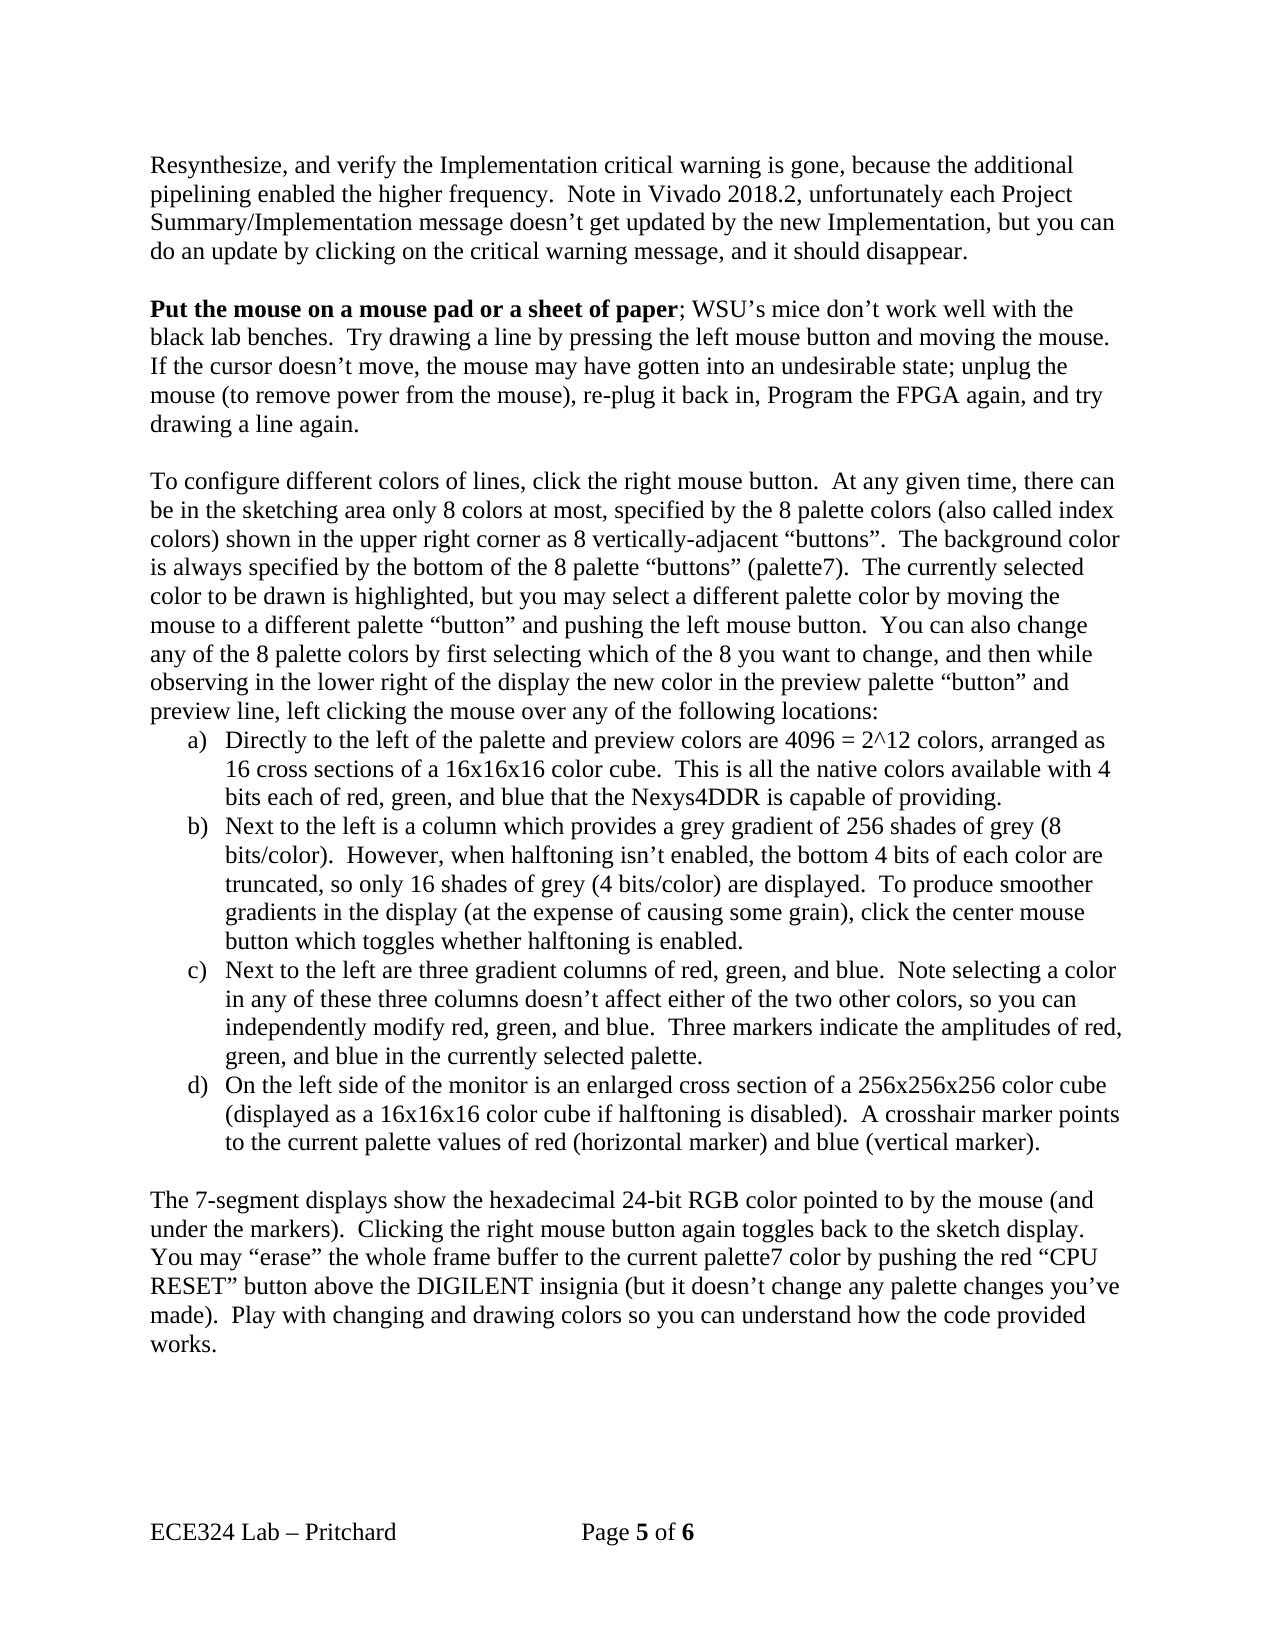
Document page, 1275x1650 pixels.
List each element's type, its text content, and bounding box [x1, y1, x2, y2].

list Next to the left is a column which provides a grey gradient of 256 shades of grey (8 bits/color). However, when halftoning isn’t enabled, the bottom 4 bits of each color are truncated, so only 16 shades of grey (4 bits/color) are displayed. To produce smoother gradients in the display (at the expense of causing some grain), click the center mouse button which toggles whether halftoning is enabled. [187, 811, 1125, 955]
text Put the mouse on a mouse pad or a sheet of paper; WSU’s mice don’t work well with the black lab benches. Try drawing a line by pressing the left mouse button and moving the mouse. If the cursor doesn’t move, the mouse may have gotten into an undesirable state; unplug the mouse (to remove power from the mouse), re-plug it back in, Program the FPGA again, and try drawing a line again. [150, 294, 1125, 437]
text To configure different colors of lines, click the right mouse button. At any given time, there can be in the sketching area only 8 colors at most, specified by the 8 palette colors (also called index colors) shown in the upper right corner as 8 vertically-adjacent “buttons”. The background color is always specified by the bottom of the 8 palette “buttons” (palette7). The currently selected color to be drawn is highlighted, but you may select a different palette color by moving the mouse to a different palette “button” and pushing the left mouse button. You can also change any of the 8 palette colors by first selecting which of the 8 you want to change, and then while observing in the lower right of the display the new color in the preview palette “button” and preview line, left clicking the mouse over any of the following locations: [150, 466, 1125, 725]
text Resynthesize, and verify the Implementation critical warning is gone, because the additional pipelining enabled the higher frequency. Note in Vivado 2018.2, unfortunately each Project Summary/Implementation message doesn’t get updated by the new Implementation, but you can do an update by clicking on the critical warning message, and it should disappear. [150, 150, 1125, 265]
list On the left side of the monitor is an enlarged cross section of a 256x256x256 color cube (displayed as a 16x16x16 color cube if halftoning is disabled). A crosshair marker points to the current palette values of red (horizontal marker) and blue (vertical marker). [187, 1070, 1125, 1156]
list Directly to the left of the palette and preview colors are 4096 = 2^12 colors, arranged as 16 cross sections of a 16x16x16 color cube. This is all the native colors available with 4 bits each of red, green, and blue that the Nexys4DDR is capable of providing. [187, 725, 1125, 811]
text The 7-segment displays show the hexadecimal 24-bit RGB color pointed to by the mouse (and under the markers). Clicking the right mouse button again toggles back to the sketch display. You may “erase” the whole frame buffer to the current palette7 color by pushing the red “CPU RESET” button above the DIGILENT insignia (but it doesn’t change any palette changes you’ve made). Play with changing and drawing colors so you can understand how the code provided works. [150, 1185, 1125, 1357]
list Next to the left are three gradient columns of red, green, and blue. Note selecting a color in any of these three columns doesn’t affect either of the two other colors, so you can independently modify red, green, and blue. Three markers indicate the amplitudes of red, green, and blue in the currently selected palette. [187, 955, 1125, 1070]
